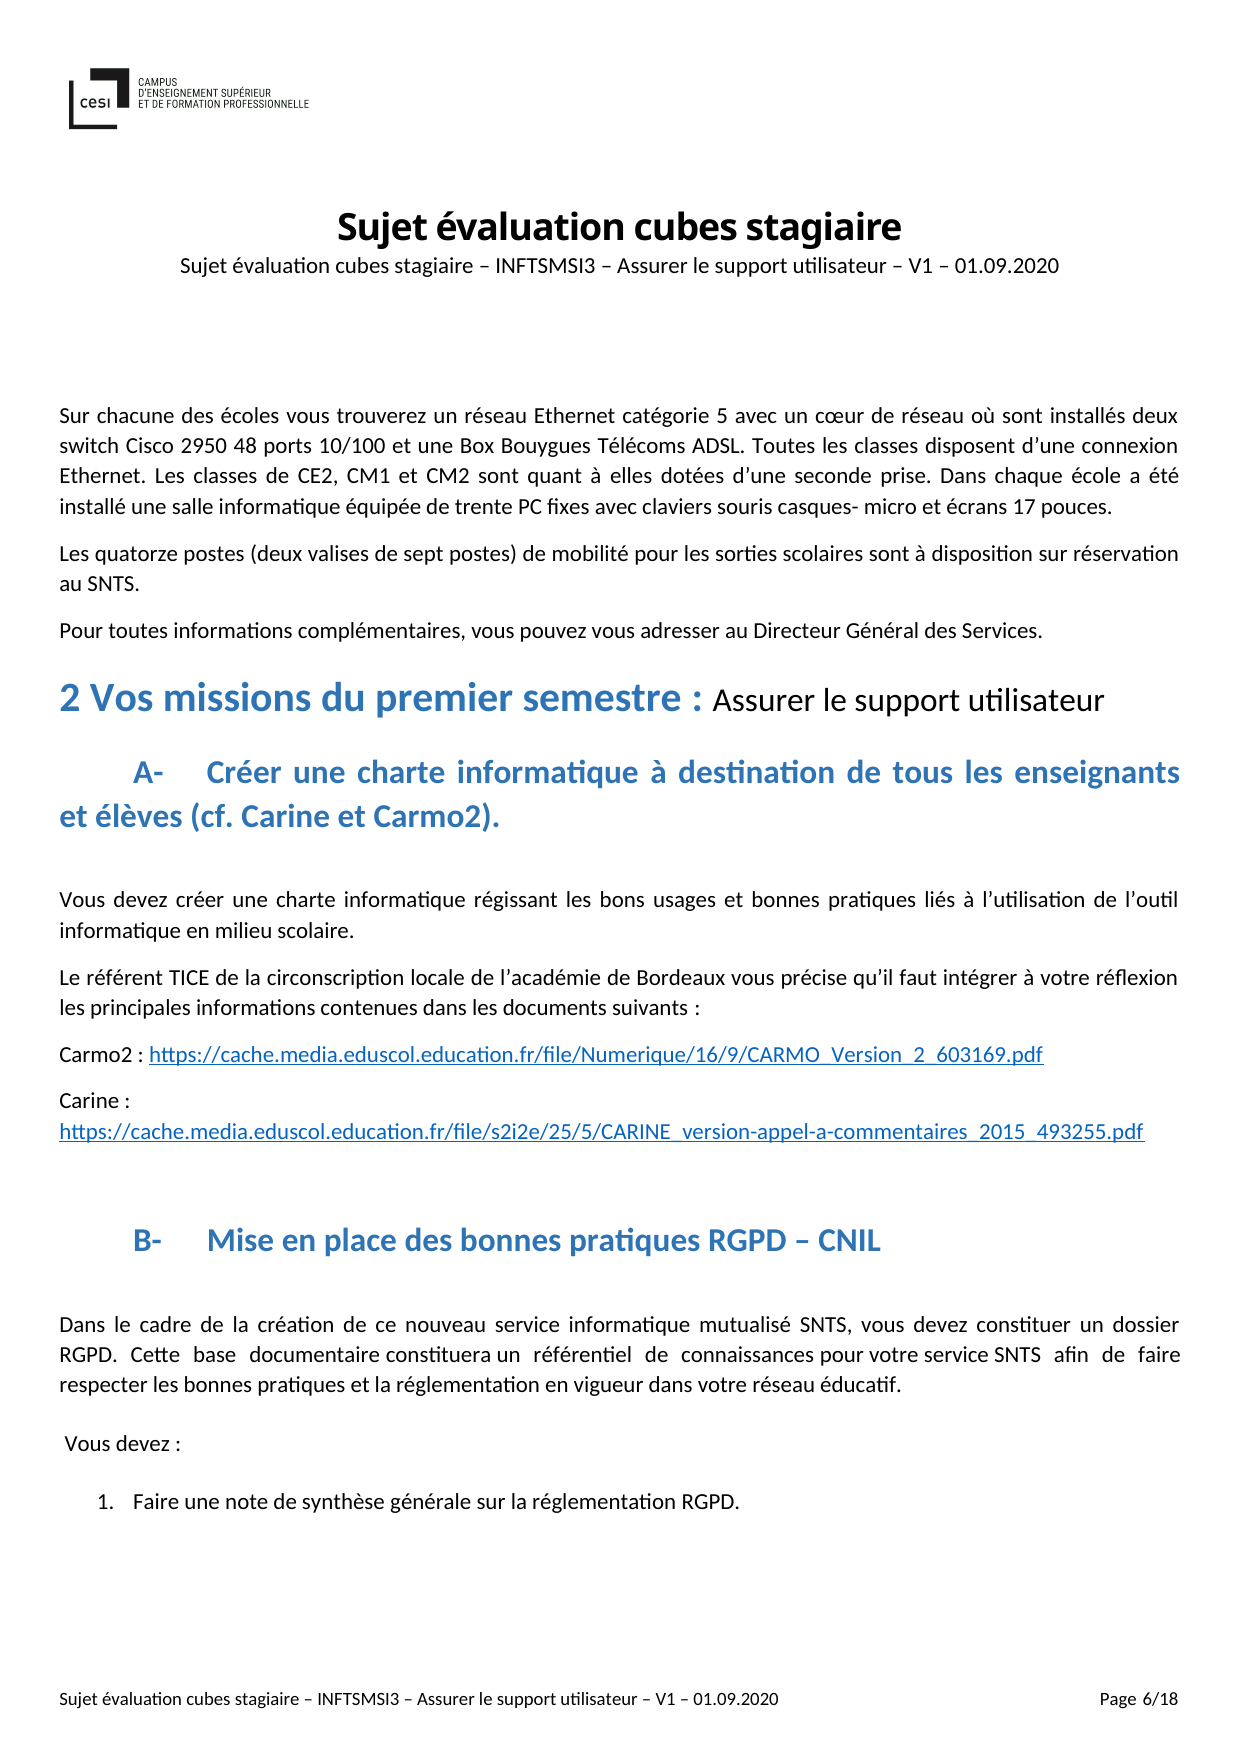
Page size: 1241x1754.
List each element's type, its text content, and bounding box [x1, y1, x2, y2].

text Carmo2 : https://cache.media.eduscol.education.fr/file/Numerique/16/9/CARMO_Version_2_603169.pdf [59, 1040, 1181, 1068]
text 2 Vos missions du premier semestre : Assurer le support utilisateur [59, 671, 1181, 722]
picture [59, 58, 318, 139]
text Le référent TICE de la circonscription locale de l’académie de Bordeaux vous précise qu’il faut intégrer à votre réflexion les principales informations contenues dans les documents suivants : [59, 963, 1181, 1021]
text Sur chacune des écoles vous trouverez un réseau Ethernet catégorie 5 avec un cœur de réseau où sont installés deux switch Cisco 2950 48 ports 10/100 et une Box Bouygues Télécoms ADSL. Toutes les classes disposent d’une connexion Ethernet. Les classes de CE2, CM1 et CM2 sont quant à elles dotées d’une seconde prise. Dans chaque école a été installé une salle informatique équipée de trente PC fixes avec claviers souris casques- micro et écrans 17 pouces. [59, 401, 1181, 520]
text Dans le cadre de la création de ce nouveau service informatique mutualisé SNTS, vous devez constituer un dossier RGPD. Cette base documentaire constituera un référentiel de connaissances pour votre service SNTS afin de faire respecter les bonnes pratiques et la réglementation en vigueur dans votre réseau éducatif. [59, 1310, 1181, 1398]
text Les quatorze postes (deux valises de sept postes) de mobilité pour les sorties scolaires sont à disposition sur réservation au SNTS. [59, 539, 1181, 597]
text A- Créer une charte informatique à destination de tous les enseignants et élèves (cf. Carine et Carmo2). [59, 751, 1181, 836]
list Faire une note de synthèse générale sur la réglementation RGPD. [97, 1487, 1181, 1515]
text Vous devez : [59, 1429, 1181, 1458]
text Carine : https://cache.media.eduscol.education.fr/file/s2i2e/25/5/CARINE_version-appel-a-commentaires_2015_493255.pdf [59, 1087, 1181, 1145]
text Vous devez créer une charte informatique régissant les bons usages et bonnes pratiques liés à l’utilisation de l’outil informatique en milieu scolaire. [59, 886, 1181, 944]
text B- Mise en place des bonnes pratiques RGPD – CNIL [59, 1219, 1181, 1260]
text Pour toutes informations complémentaires, vous pouvez vous adresser au Directeur Général des Services. [59, 616, 1181, 644]
